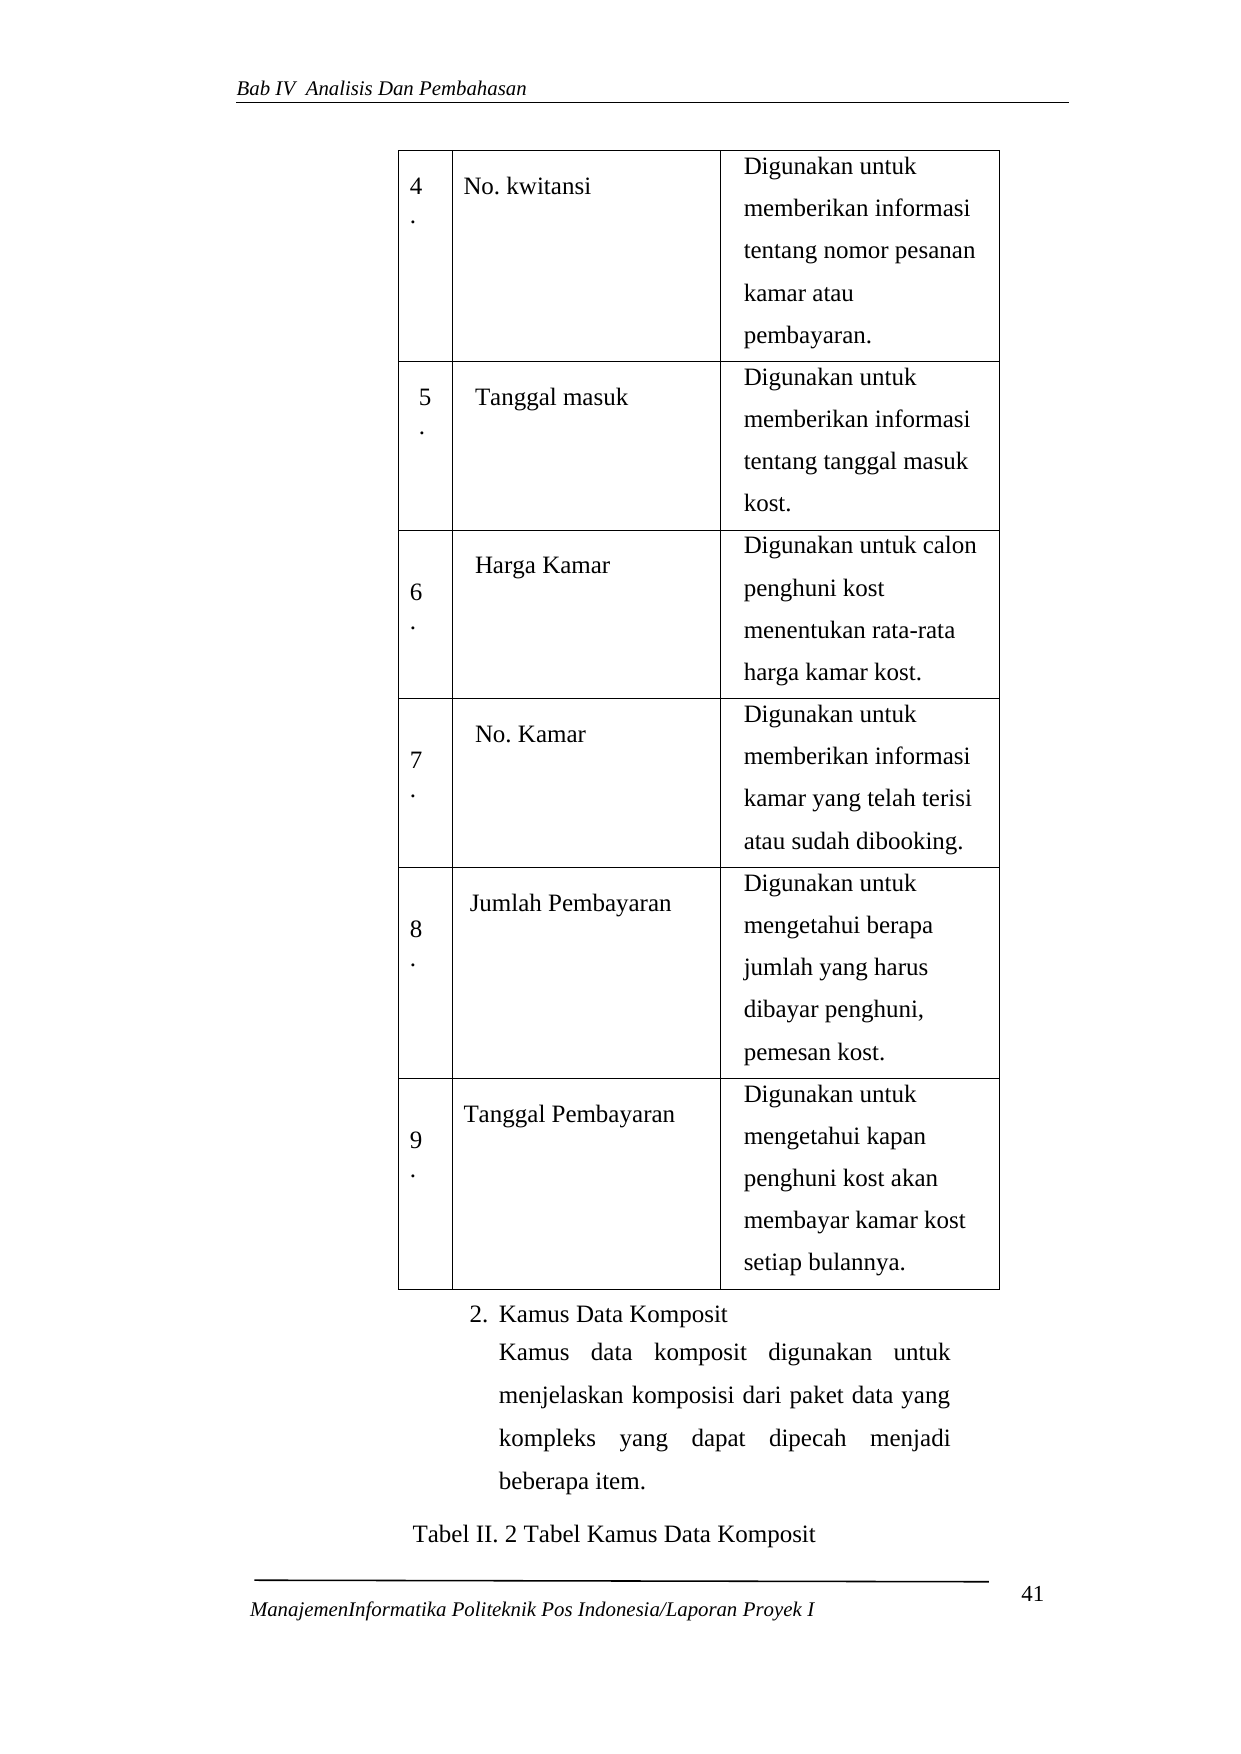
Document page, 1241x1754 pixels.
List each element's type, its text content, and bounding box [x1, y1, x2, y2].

table_cell Harga Kamar [453, 531, 720, 698]
table_cell 6. [399, 531, 452, 698]
table_cell Digunakan untuk memberikan informasi tentang nomor pesanan kamar atau pembayaran. [721, 151, 999, 361]
table_cell 7. [399, 699, 452, 867]
table_cell No. kwitansi [453, 151, 720, 361]
table_cell No. Kamar [453, 699, 720, 867]
table_cell Tanggal masuk [453, 362, 720, 529]
text Kamus data komposit digunakan untuk menjelaskan komposisi dari paket data yang kompleks yang dapat dipecah menjadi beberapa item. [499, 1337, 951, 1495]
table_cell Digunakan untuk memberikan informasi tentang tanggal masuk kost. [721, 362, 999, 529]
table_cell Digunakan untuk calon penghuni kost menentukan rata-rata harga kamar kost. [721, 531, 999, 698]
table_cell Tanggal Pembayaran [453, 1079, 720, 1288]
table_cell Jumlah Pembayaran [453, 868, 720, 1078]
table_cell 8. [399, 868, 452, 1078]
table_cell 5. [399, 362, 452, 529]
list Kamus Data Komposit [469, 1299, 1128, 1328]
table_cell Digunakan untuk memberikan informasi kamar yang telah terisi atau sudah dibooking. [721, 699, 999, 867]
text Tabel II. 2 Tabel Kamus Data Komposit [412, 1519, 951, 1548]
table_cell Digunakan untuk mengetahui kapan penghuni kost akan membayar kamar kost setiap bulannya. [721, 1079, 999, 1288]
table_cell 4. [399, 151, 452, 361]
table_cell 9. [399, 1079, 452, 1288]
table_cell Digunakan untuk mengetahui berapa jumlah yang harus dibayar penghuni, pemesan kost. [721, 868, 999, 1078]
